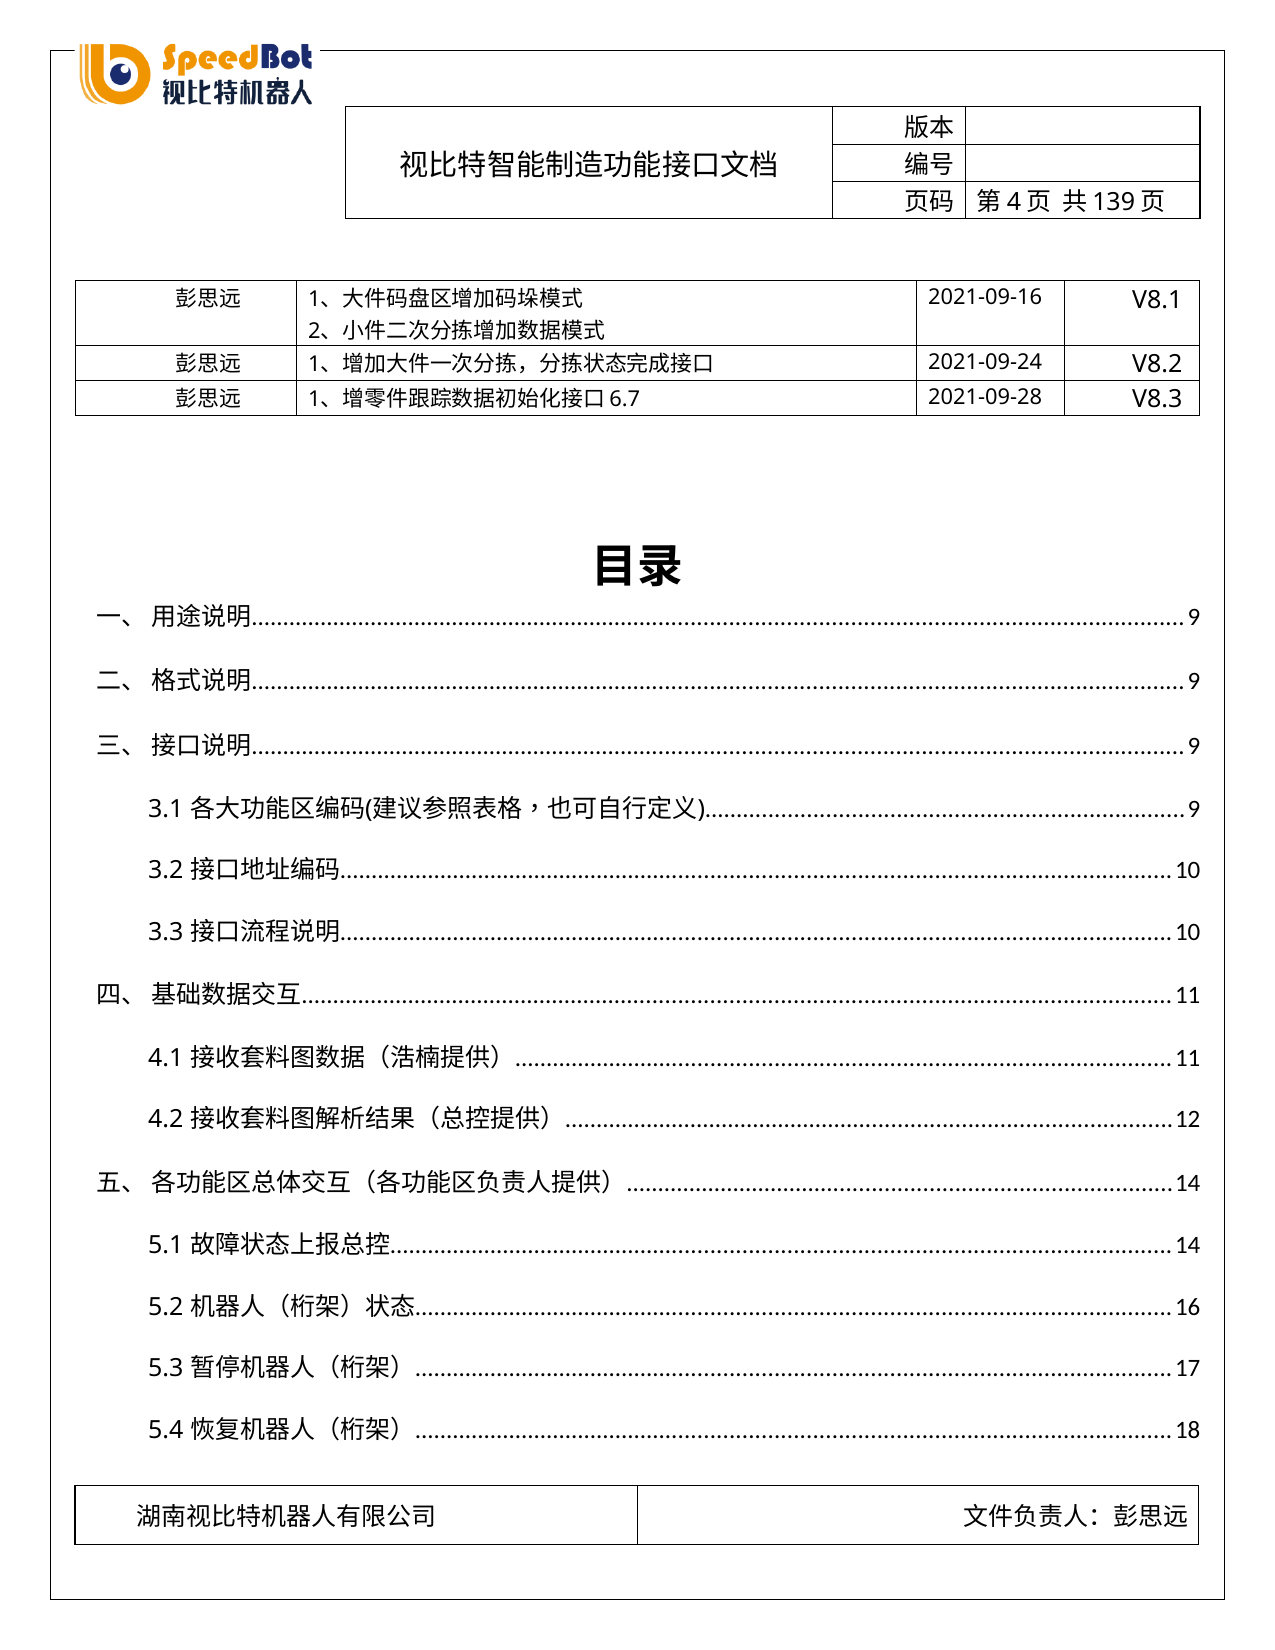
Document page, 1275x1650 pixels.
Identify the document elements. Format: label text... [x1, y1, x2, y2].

table_cell V8.3 [1065, 381, 1199, 415]
picture [73, 20, 320, 127]
table_cell 大件码盘区增加码垛模式 小件二次分拣增加数据模式 [297, 281, 916, 345]
table_cell 彭思远 [76, 381, 296, 415]
table_cell V8.1 [1065, 281, 1199, 345]
table_cell 彭思远 [76, 281, 296, 345]
table_cell 2021-09-28 [917, 381, 1064, 415]
table_cell 彭思远 [76, 346, 296, 380]
table_cell 2021-09-16 [917, 281, 1064, 345]
table_cell V8.2 [1065, 346, 1199, 380]
table_cell 1、增零件跟踪数据初始化接口6.7 [297, 381, 916, 415]
table_cell 1、增加大件一次分拣，分拣状态完成接口 [297, 346, 916, 380]
table_cell 2021-09-24 [917, 346, 1064, 380]
